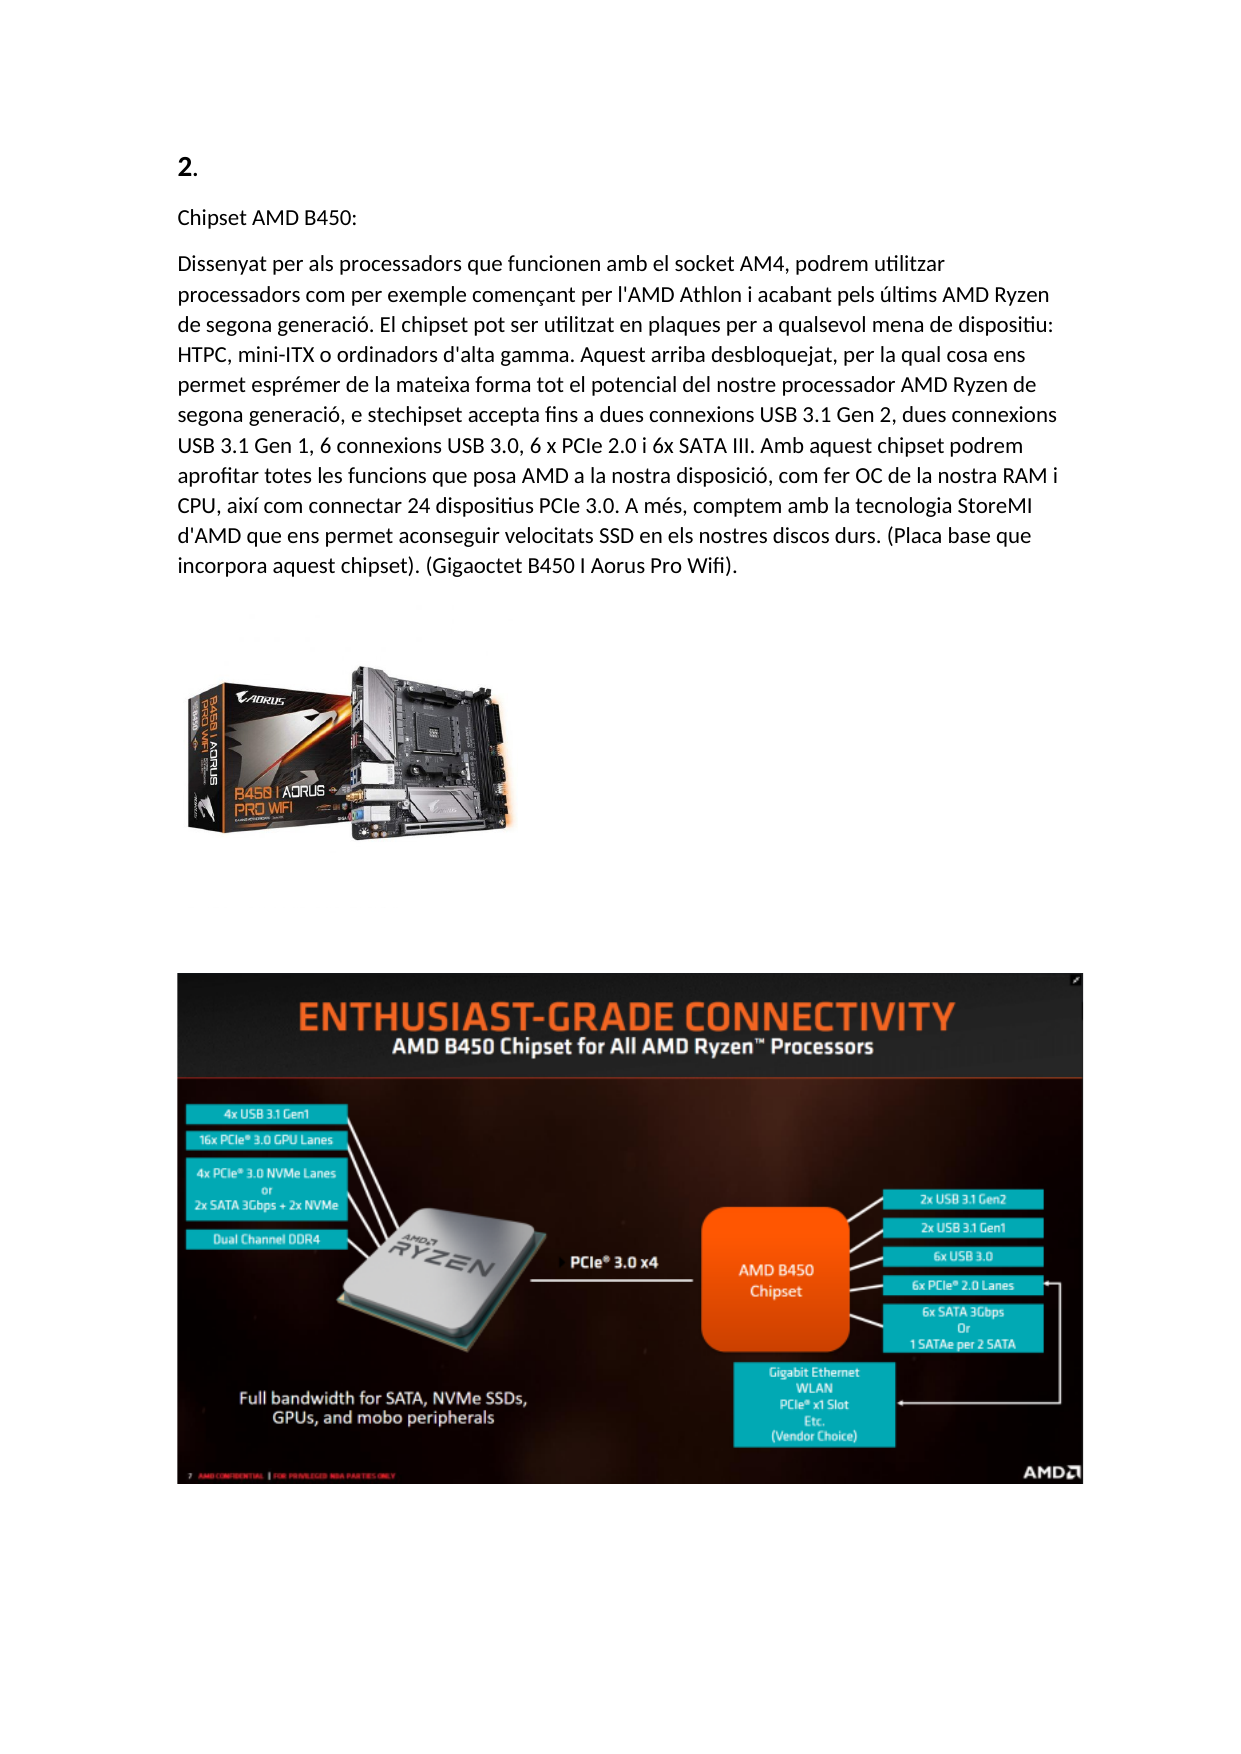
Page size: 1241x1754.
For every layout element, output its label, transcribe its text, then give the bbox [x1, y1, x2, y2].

text Dissenyat per als processadors que funcionen amb el socket AM4, podrem utilitzar processadors com per exemple començant per l'AMD Athlon i acabant pels últims AMD Ryzen de segona generació. El chipset pot ser utilitzat en plaques per a qualsevol mena de dispositiu: HTPC, mini-ITX o ordinadors d'alta gamma. Aquest arriba desbloquejat, per la qual cosa ens permet esprémer de la mateixa forma tot el potencial del nostre processador AMD Ryzen de segona generació, e stechipset accepta fins a dues connexions USB 3.1 Gen 2, dues connexions USB 3.1 Gen 1, 6 connexions USB 3.0, 6 x PCIe 2.0 i 6x SATA III. Amb aquest chipset podrem aprofitar totes les funcions que posa AMD a la nostra disposició, com fer OC de la nostra RAM i CPU, així com connectar 24 dispositius PCIe 3.0. A més, comptem amb la tecnologia StoreMI d'AMD que ens permet aconseguir velocitats SSD en els nostres discos durs. (Placa base que incorpora aquest chipset). (Gigaoctet B450 I Aorus Pro Wifi). [177, 249, 1063, 580]
picture [183, 601, 519, 908]
text Chipset AMD B450: [177, 203, 1063, 231]
picture [177, 973, 1084, 1484]
text 2. [177, 148, 1063, 183]
